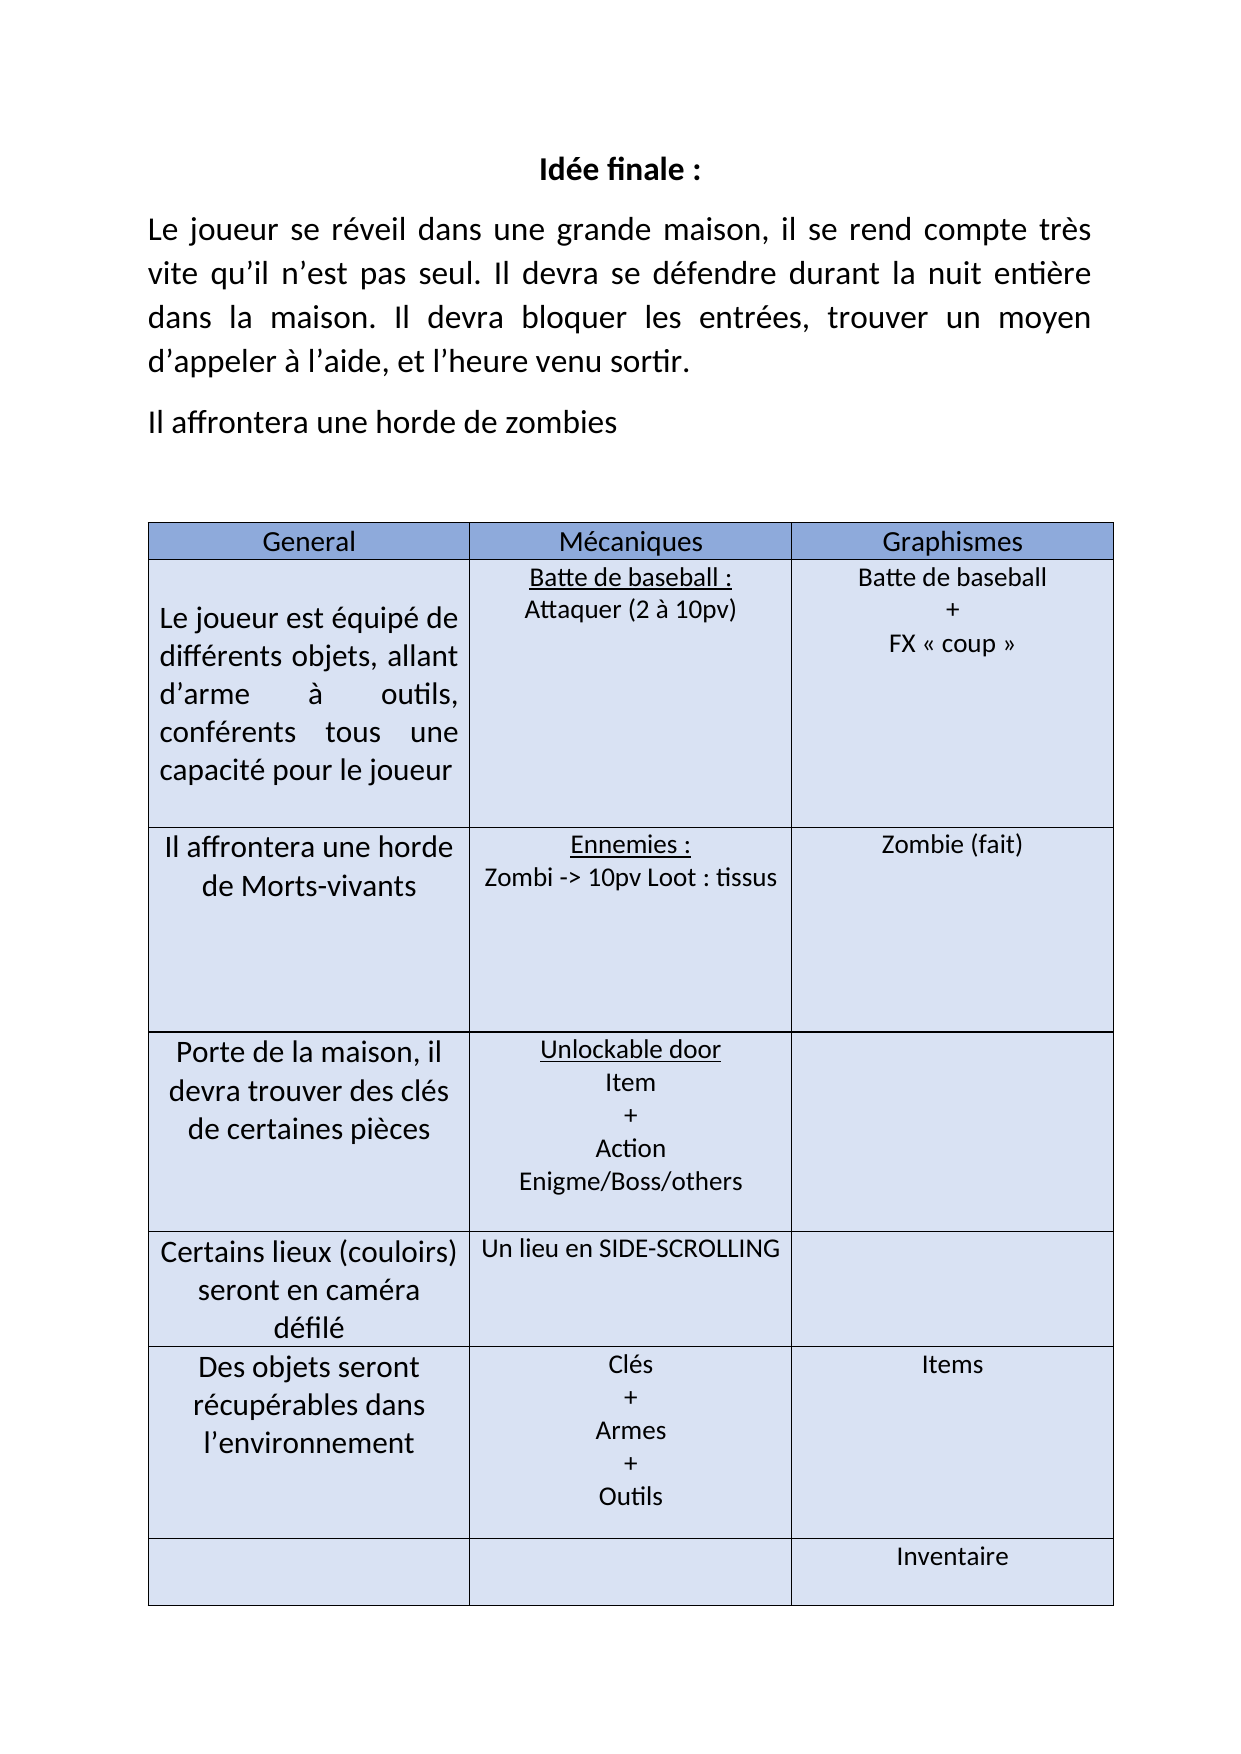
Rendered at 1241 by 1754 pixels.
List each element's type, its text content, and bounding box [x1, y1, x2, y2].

text Le joueur se réveil dans une grande maison, il se rend compte très vite qu’il n’est pas seul. Il devra se défendre durant la nuit entière dans la maison. Il devra bloquer les entrées, trouver un moyen d’appeler à l’aide, et l’heure venu sortir. [148, 208, 1093, 381]
table_cell Batte de baseball + FX « coup » [792, 560, 1113, 827]
table_cell Clés + Armes + Outils [470, 1347, 791, 1538]
table_cell Inventaire [792, 1539, 1113, 1605]
table_cell [792, 1232, 1113, 1346]
text Idée finale : [148, 148, 1093, 188]
table_cell Un lieu en SIDE-SCROLLING [470, 1232, 791, 1346]
table_cell Certains lieux (couloirs) seront en caméra défilé [149, 1232, 469, 1346]
table_cell Des objets seront récupérables dans l’environnement [149, 1347, 469, 1538]
table_header Mécaniques [470, 523, 791, 559]
table_cell Le joueur est équipé de différents objets, allant d’arme à outils, conférents tous une capacité pour le joueur [149, 560, 469, 827]
table_cell [470, 1539, 791, 1605]
table_cell Il affrontera une horde de Morts-vivants [149, 828, 469, 1031]
table_cell Items [792, 1347, 1113, 1538]
table_header General [149, 523, 469, 559]
table_cell [792, 1033, 1113, 1231]
text Il affrontera une horde de zombies [148, 401, 1093, 441]
table_cell Ennemies : Zombi -> 10pv Loot : tissus [470, 828, 791, 1031]
table_cell [149, 1539, 469, 1605]
table_cell Batte de baseball : Attaquer (2 à 10pv) [470, 560, 791, 827]
table_cell Porte de la maison, il devra trouver des clés de certaines pièces [149, 1033, 469, 1231]
table_cell Zombie (fait) [792, 828, 1113, 1031]
table_header Graphismes [792, 523, 1113, 559]
table_cell Unlockable door Item + Action Enigme/Boss/others [470, 1033, 791, 1231]
